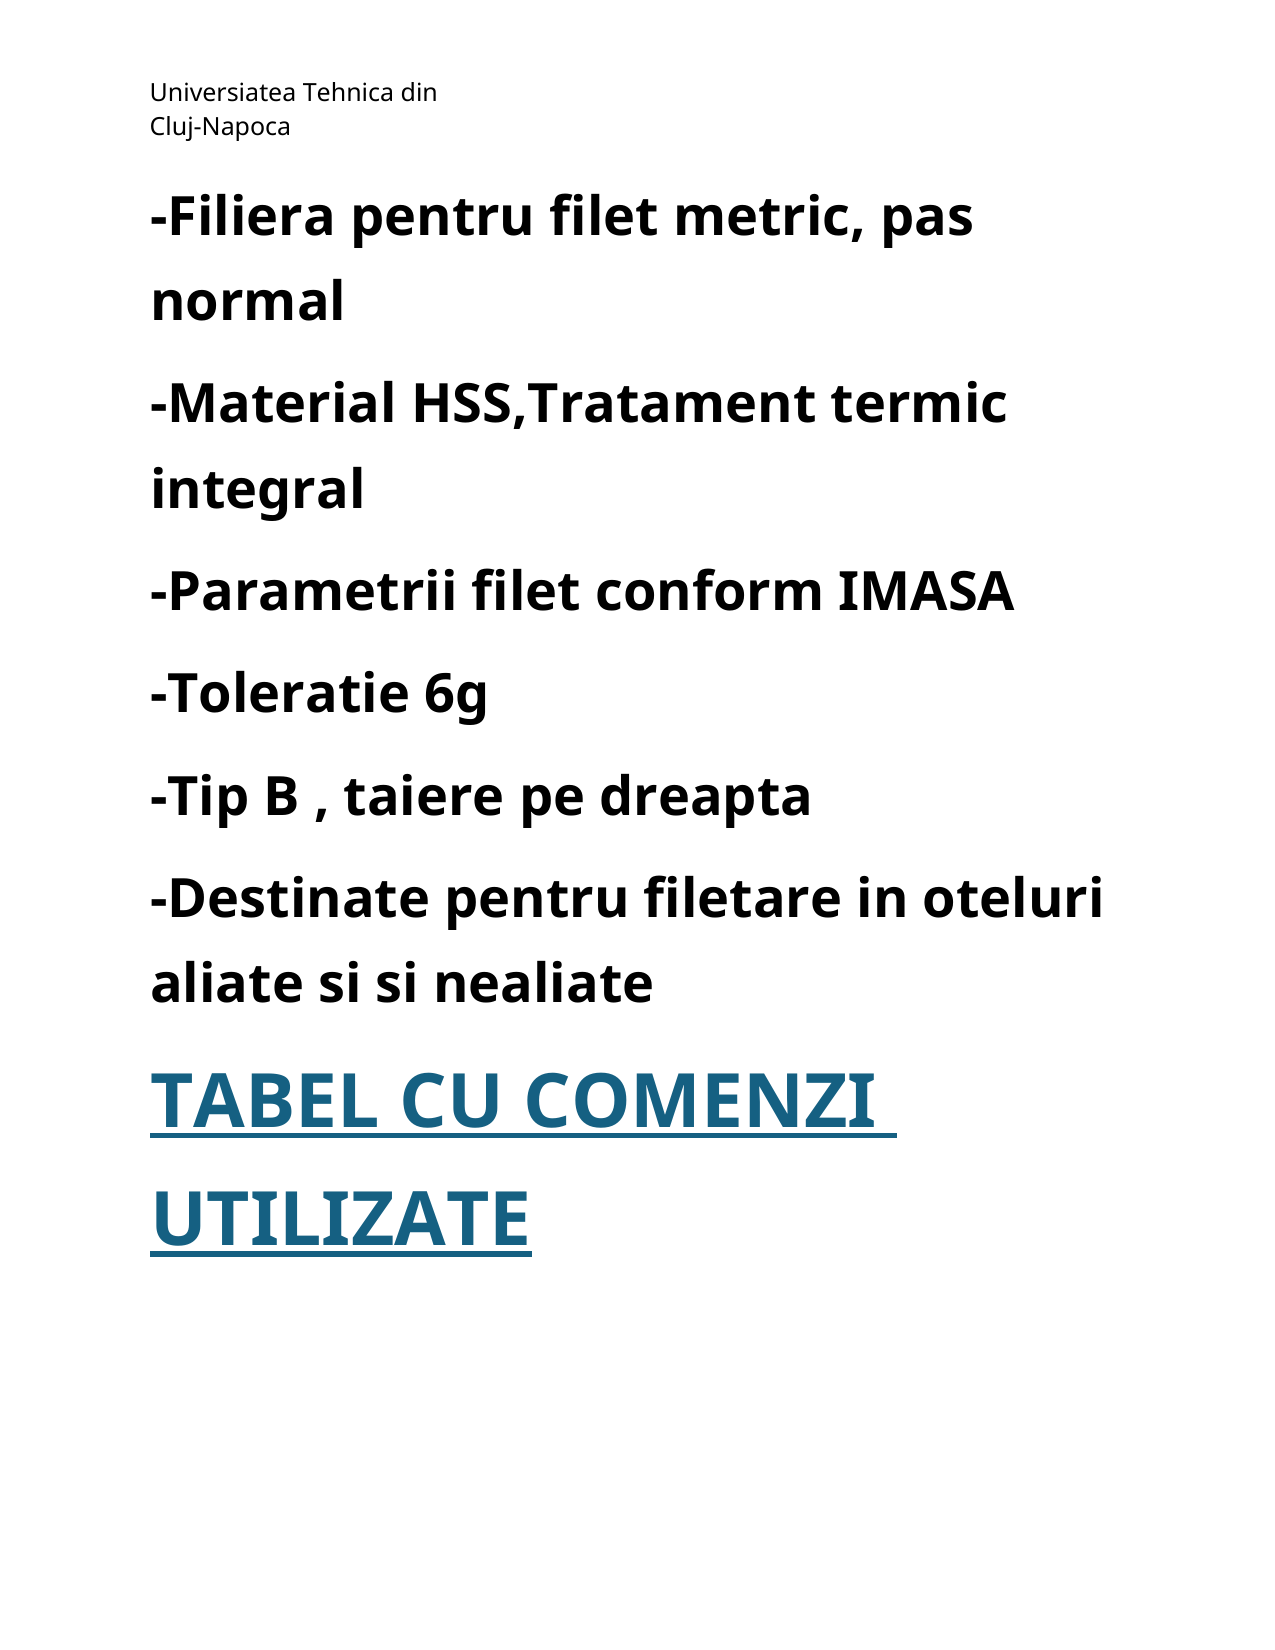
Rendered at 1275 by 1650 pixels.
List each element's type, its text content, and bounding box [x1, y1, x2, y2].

text -Filiera pentru filet metric, pas normal [150, 177, 1125, 336]
text TABEL CU COMENZI UTILIZATE [150, 1047, 1125, 1267]
text -Parametrii filet conform IMASA [150, 553, 1125, 626]
text -Tip B , taiere pe dreapta [150, 757, 1125, 831]
text -Destinate pentru filetare in oteluri aliate si si nealiate [150, 859, 1125, 1018]
text -Toleratie 6g [150, 655, 1125, 728]
text -Material HSS,Tratament termic integral [150, 365, 1125, 524]
